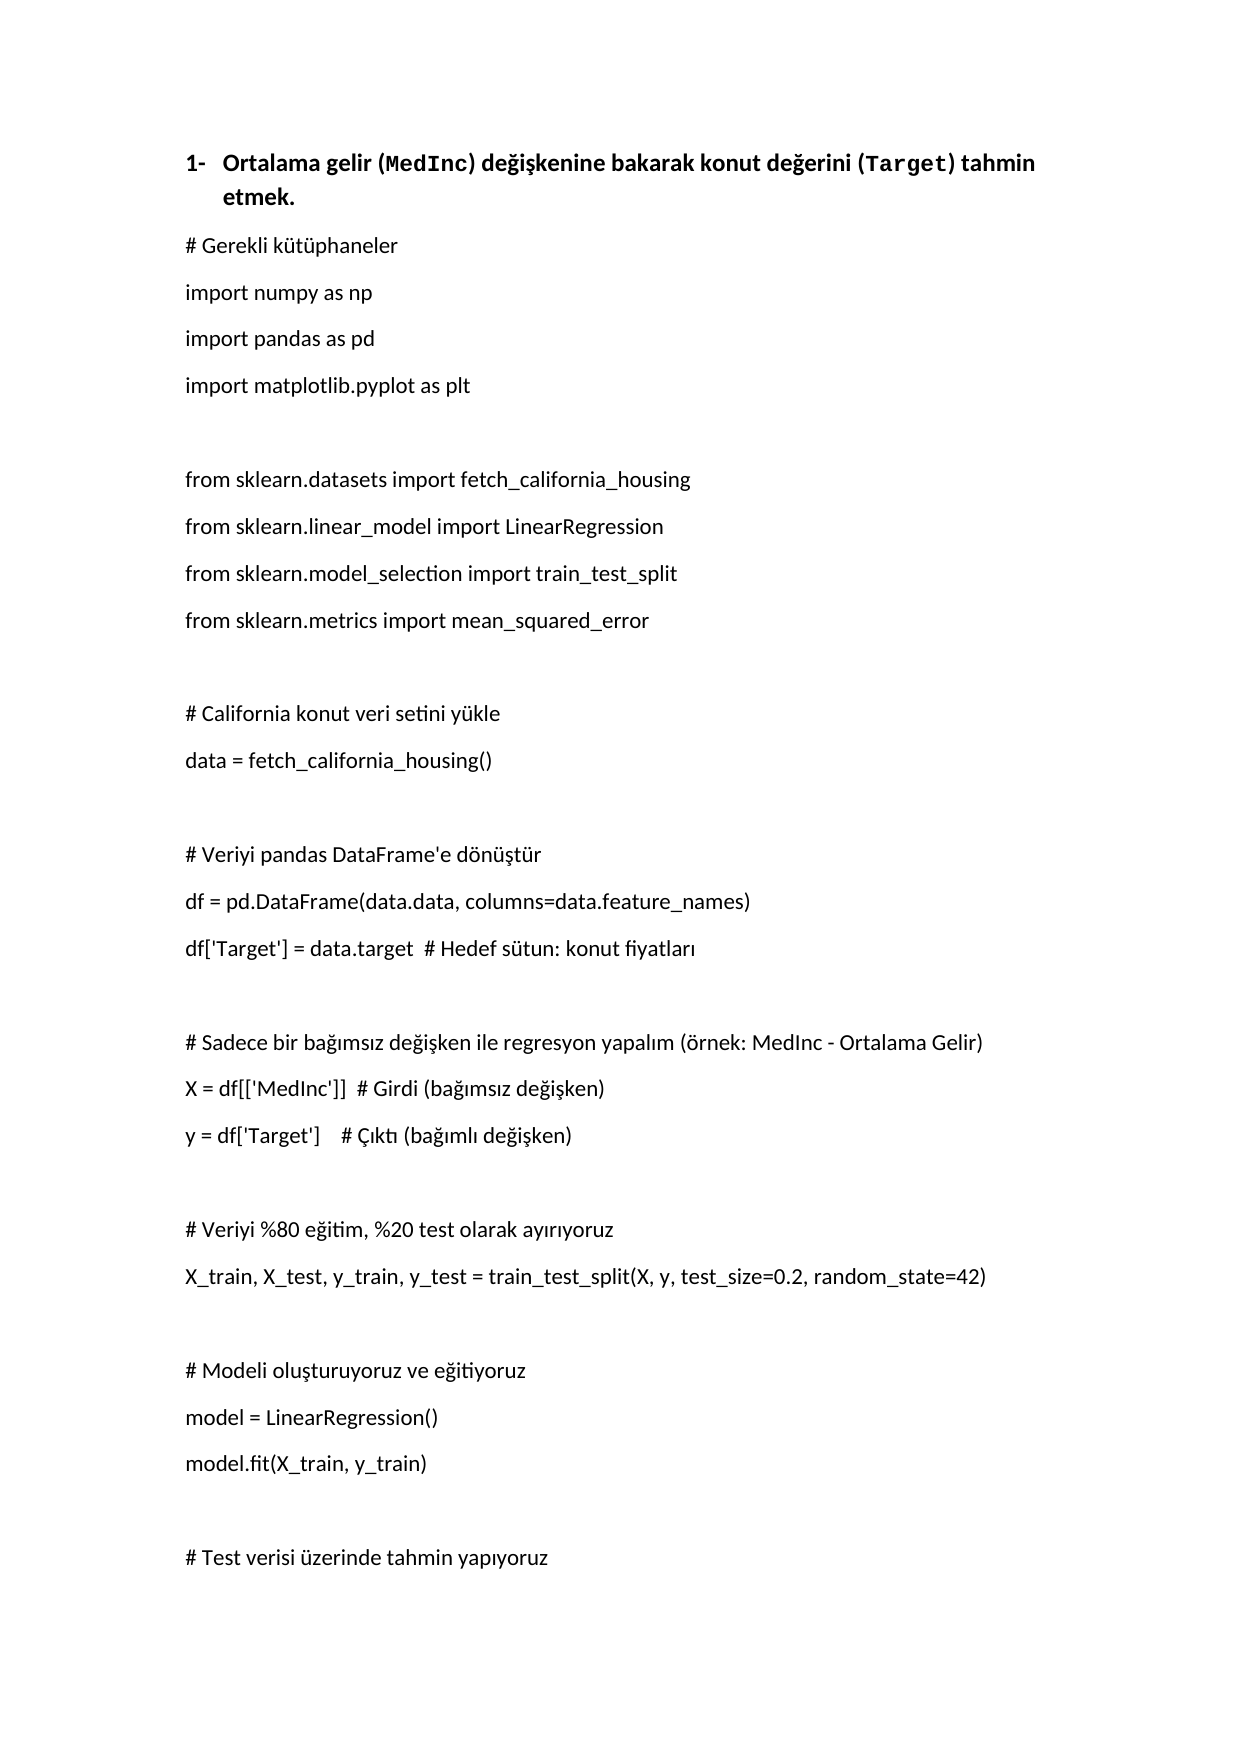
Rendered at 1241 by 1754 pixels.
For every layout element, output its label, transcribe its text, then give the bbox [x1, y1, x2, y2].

text from sklearn.datasets import fetch_california_housing [185, 465, 1093, 493]
text # Veriyi %80 eğitim, %20 test olarak ayırıyoruz [185, 1215, 1093, 1243]
text # Veriyi pandas DataFrame'e dönüştür [185, 840, 1093, 868]
text from sklearn.model_selection import train_test_split [185, 559, 1093, 587]
text df = pd.DataFrame(data.data, columns=data.feature_names) [185, 887, 1093, 915]
text df['Target'] = data.target # Hedef sütun: konut fiyatları [185, 934, 1093, 962]
text # Sadece bir bağımsız değişken ile regresyon yapalım (örnek: MedInc - Ortalama Gelir) [185, 1028, 1093, 1056]
text # Modeli oluşturuyoruz ve eğitiyoruz [185, 1356, 1093, 1384]
text model = LinearRegression() [185, 1403, 1093, 1431]
text X_train, X_test, y_train, y_test = train_test_split(X, y, test_size=0.2, random_state=42) [185, 1262, 1093, 1290]
text # California konut veri setini yükle [185, 699, 1093, 727]
text # Test verisi üzerinde tahmin yapıyoruz [185, 1543, 1093, 1571]
text # Gerekli kütüphaneler [185, 231, 1093, 259]
text y = df['Target'] # Çıktı (bağımlı değişken) [185, 1121, 1093, 1149]
text data = fetch_california_housing() [185, 746, 1093, 774]
list Ortalama gelir (MedInc) değişkenine bakarak konut değerini (Target) tahmin etmek. [185, 148, 1093, 212]
text X = df[['MedInc']] # Girdi (bağımsız değişken) [185, 1074, 1093, 1102]
text from sklearn.metrics import mean_squared_error [185, 606, 1093, 634]
text model.fit(X_train, y_train) [185, 1449, 1093, 1477]
text import numpy as np [185, 278, 1093, 306]
text import matplotlib.pyplot as plt [185, 371, 1093, 399]
text import pandas as pd [185, 324, 1093, 352]
text from sklearn.linear_model import LinearRegression [185, 512, 1093, 540]
